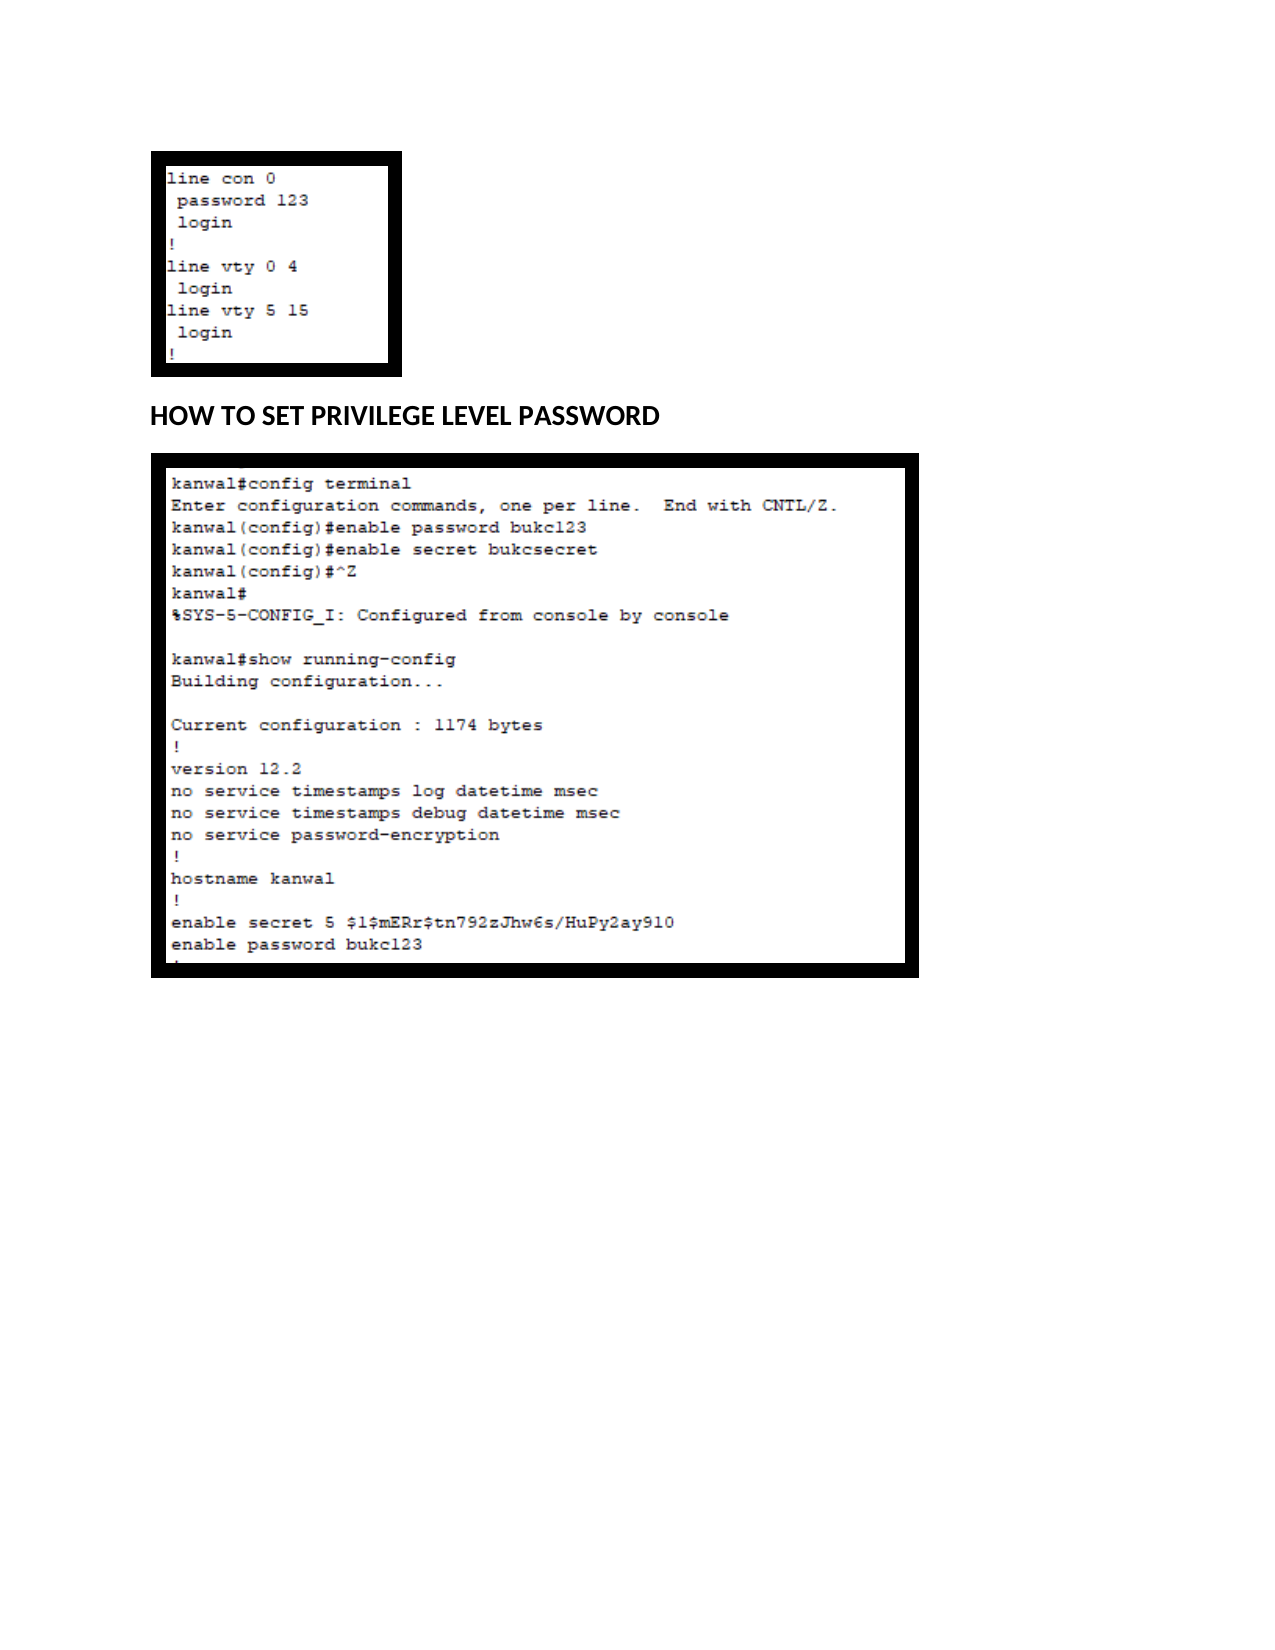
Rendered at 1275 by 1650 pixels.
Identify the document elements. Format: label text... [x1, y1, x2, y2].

picture [166, 166, 388, 363]
picture [166, 468, 905, 963]
text HOW TO SET PRIVILEGE LEVEL PASSWORD [150, 397, 1125, 433]
